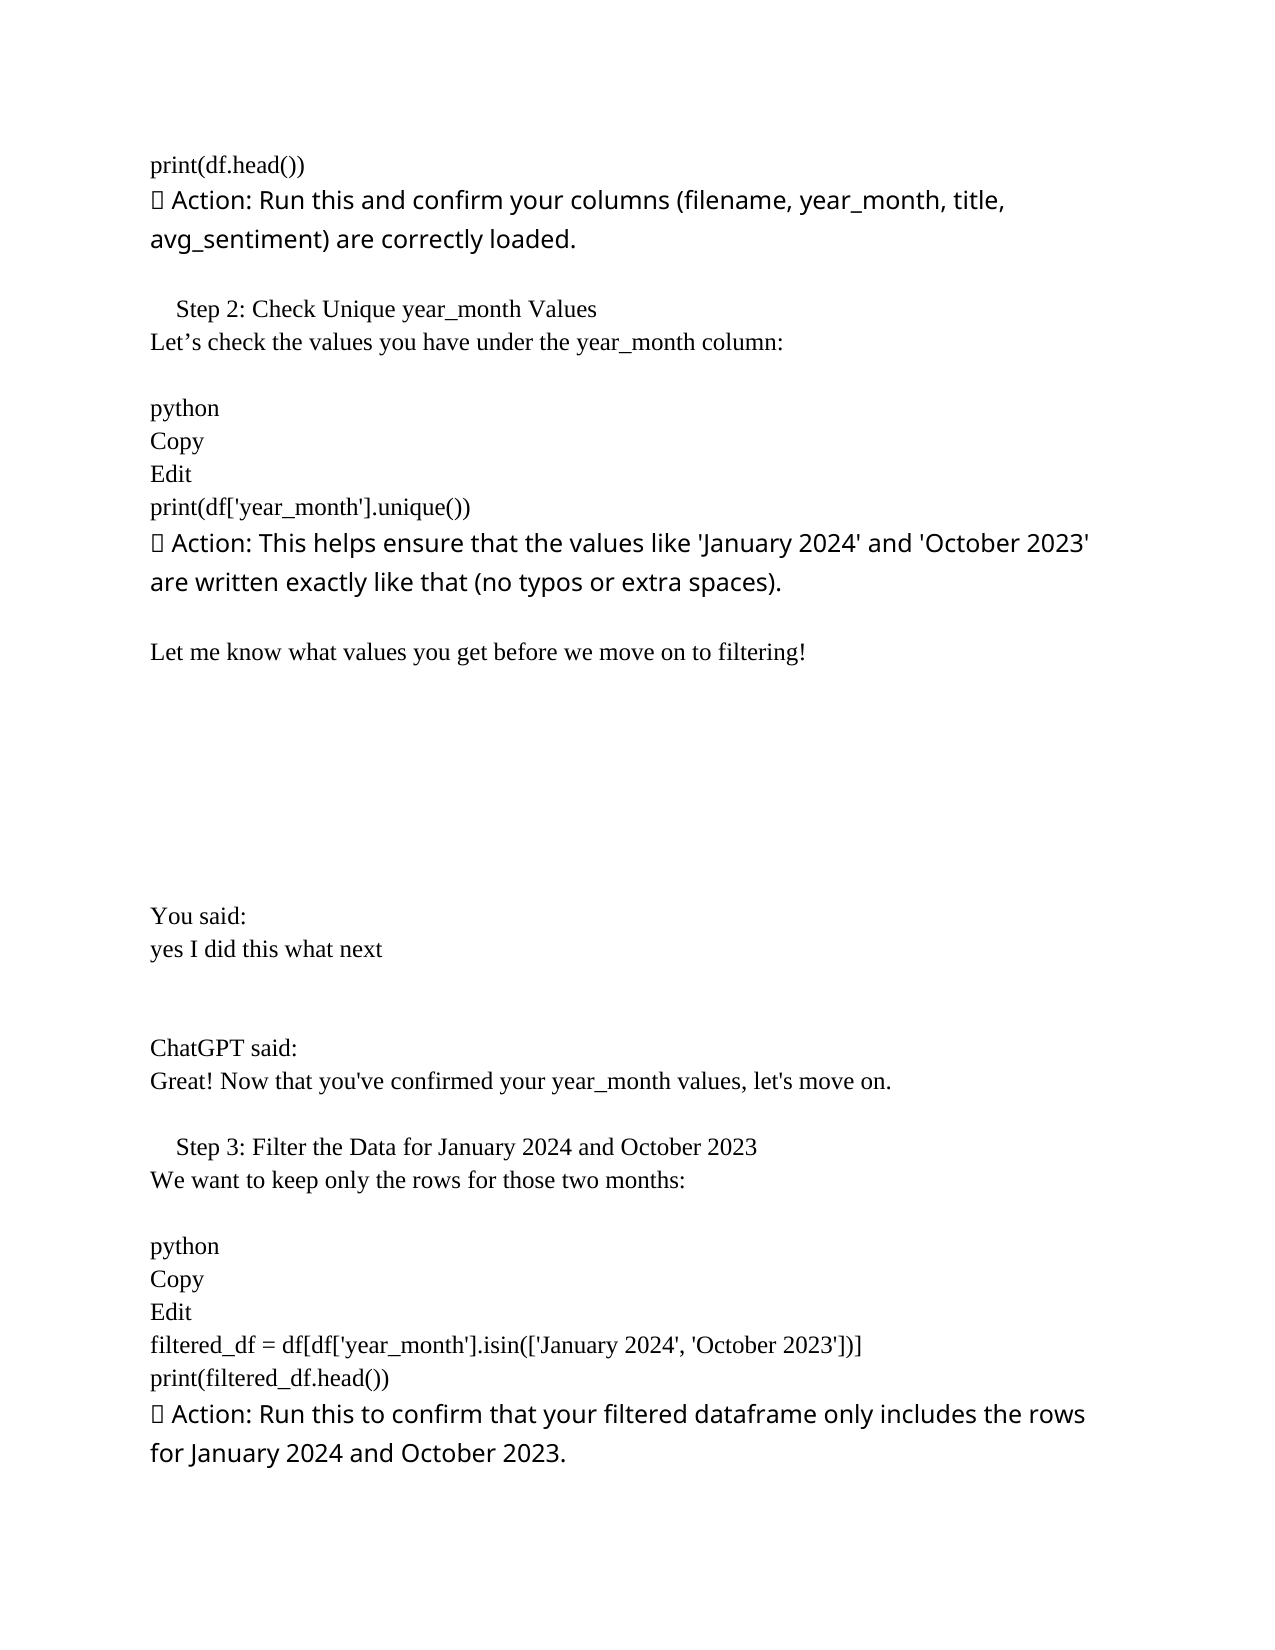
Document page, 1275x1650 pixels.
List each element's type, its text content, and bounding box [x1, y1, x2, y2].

text You said: [150, 901, 1125, 930]
text yes I did this what next [150, 934, 1125, 963]
text ✅ Action: This helps ensure that the values like 'January 2024' and 'October 2023' are written exactly like that (no typos or extra spaces). [150, 526, 1125, 599]
text 🔹 Step 3: Filter the Data for January 2024 and October 2023 [150, 1132, 1125, 1161]
text python [150, 393, 1125, 422]
text Copy [150, 426, 1125, 455]
text filtered_df = df[df['year_month'].isin(['January 2024', 'October 2023'])] [150, 1330, 1125, 1359]
text 🔹 Step 2: Check Unique year_month Values [150, 294, 1125, 323]
text ChatGPT said: [150, 1033, 1125, 1062]
text ✅ Action: Run this to confirm that your filtered dataframe only includes the rows for January 2024 and October 2023. [150, 1396, 1125, 1469]
text Copy [150, 1264, 1125, 1293]
text Let me know what values you get before we move on to filtering! [150, 637, 1125, 666]
text Edit [150, 1297, 1125, 1326]
text print(df.head()) [150, 150, 1125, 179]
text Great! Now that you've confirmed your year_month values, let's move on. [150, 1066, 1125, 1095]
text ✅ Action: Run this and confirm your columns (filename, year_month, title, avg_sentiment) are correctly loaded. [150, 183, 1125, 256]
text python [150, 1231, 1125, 1260]
text We want to keep only the rows for those two months: [150, 1165, 1125, 1194]
text print(df['year_month'].unique()) [150, 492, 1125, 521]
text Edit [150, 459, 1125, 488]
text Let’s check the values you have under the year_month column: [150, 327, 1125, 356]
text print(filtered_df.head()) [150, 1363, 1125, 1392]
